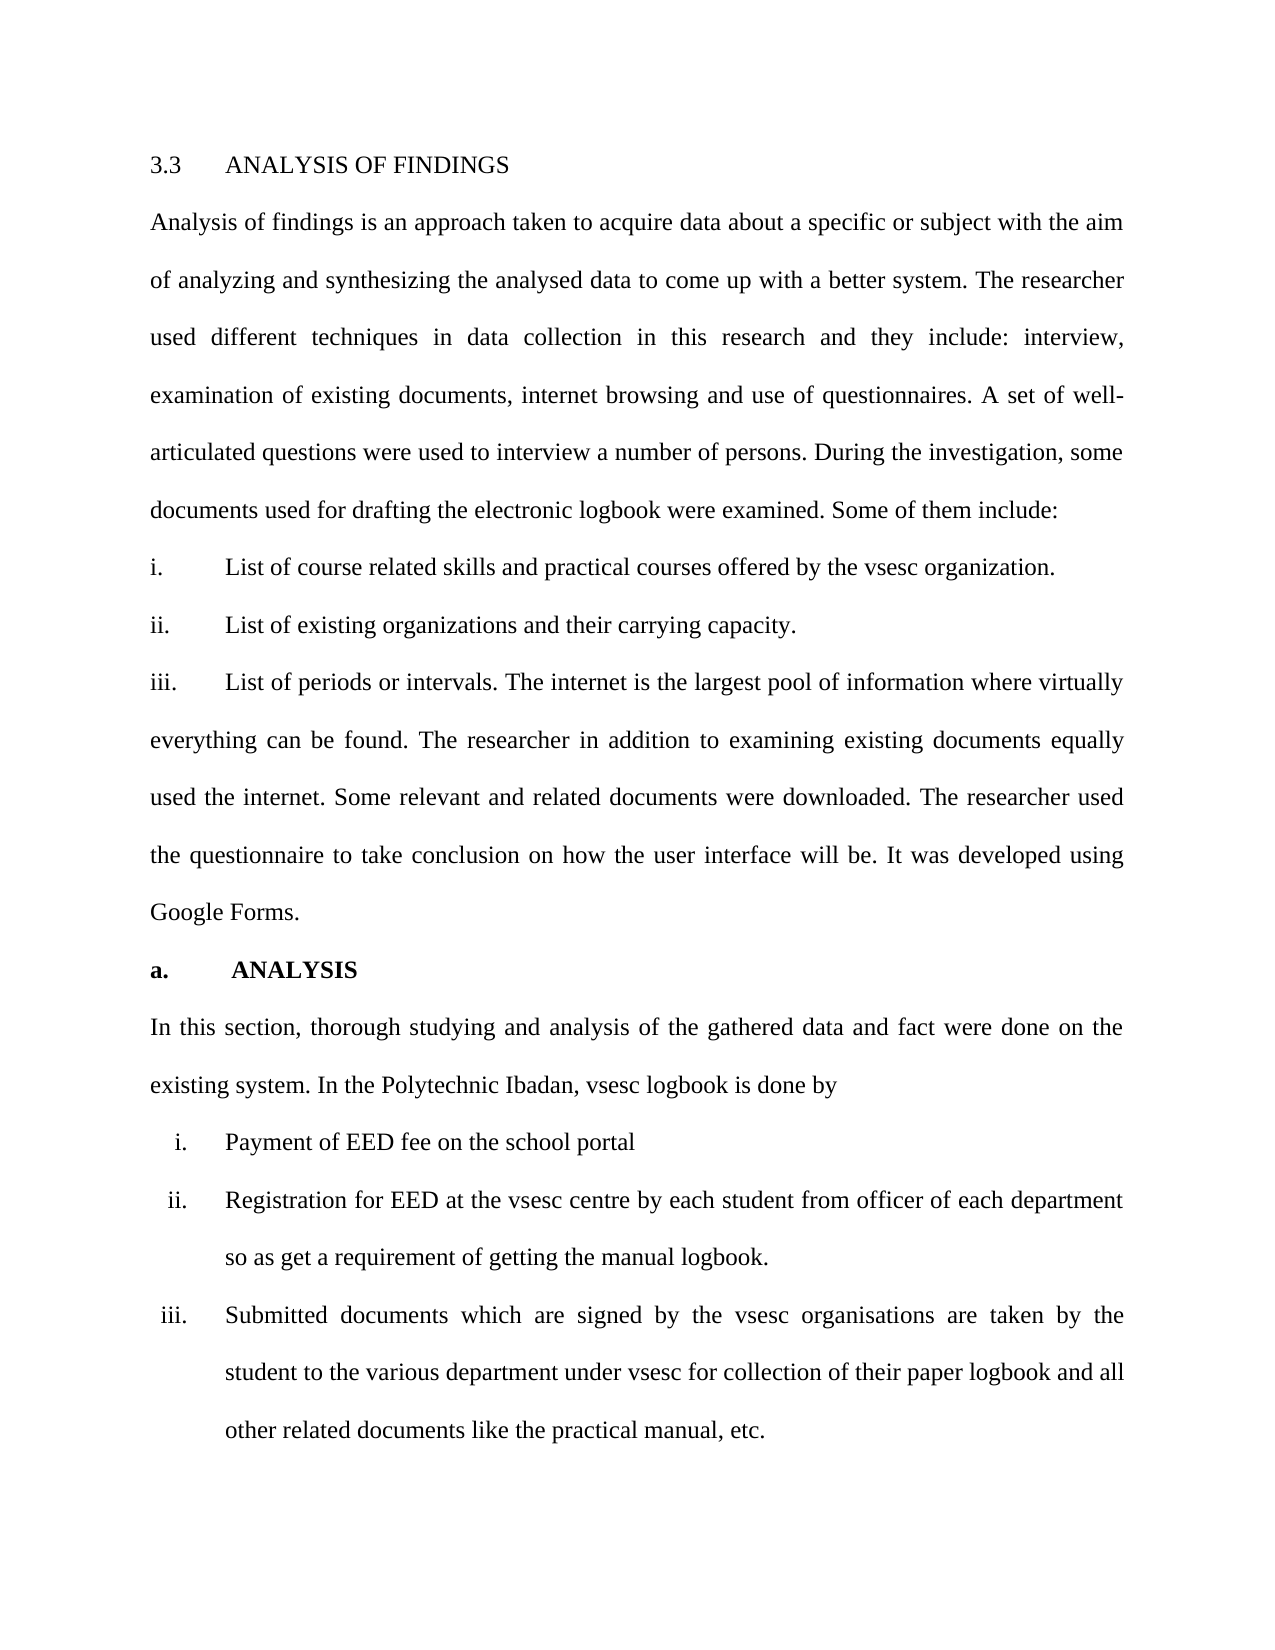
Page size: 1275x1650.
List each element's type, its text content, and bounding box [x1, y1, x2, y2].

list Payment of EED fee on the school portal [187, 1127, 1125, 1156]
text iii. List of periods or intervals. The internet is the largest pool of information where virtually everything can be found. The researcher in addition to examining existing documents equally used the internet. Some relevant and related documents were downloaded. The researcher used the questionnaire to take conclusion on how the user interface will be. It was developed using Google Forms. [150, 667, 1125, 926]
text a. ANALYSIS [150, 955, 1125, 984]
text i. List of course related skills and practical courses offered by the vsesc organization. [150, 552, 1125, 581]
text ii. List of existing organizations and their carrying capacity. [150, 610, 1125, 639]
text Analysis of findings is an approach taken to acquire data about a specific or subject with the aim of analyzing and synthesizing the analysed data to come up with a better system. The researcher used different techniques in data collection in this research and they include: interview, examination of existing documents, internet browsing and use of questionnaires. A set of well-articulated questions were used to interview a number of persons. During the investigation, some documents used for drafting the electronic logbook were examined. Some of them include: [150, 207, 1125, 524]
text In this section, thorough studying and analysis of the gathered data and fact were done on the existing system. In the Polytechnic Ibadan, vsesc logbook is done by [150, 1012, 1125, 1099]
list Registration for EED at the vsesc centre by each student from officer of each department so as get a requirement of getting the manual logbook. [187, 1185, 1125, 1271]
subtitle 3.3 ANALYSIS OF FINDINGS [150, 150, 1125, 179]
list Submitted documents which are signed by the vsesc organisations are taken by the student to the various department under vsesc for collection of their paper logbook and all other related documents like the practical manual, etc. [187, 1300, 1125, 1444]
